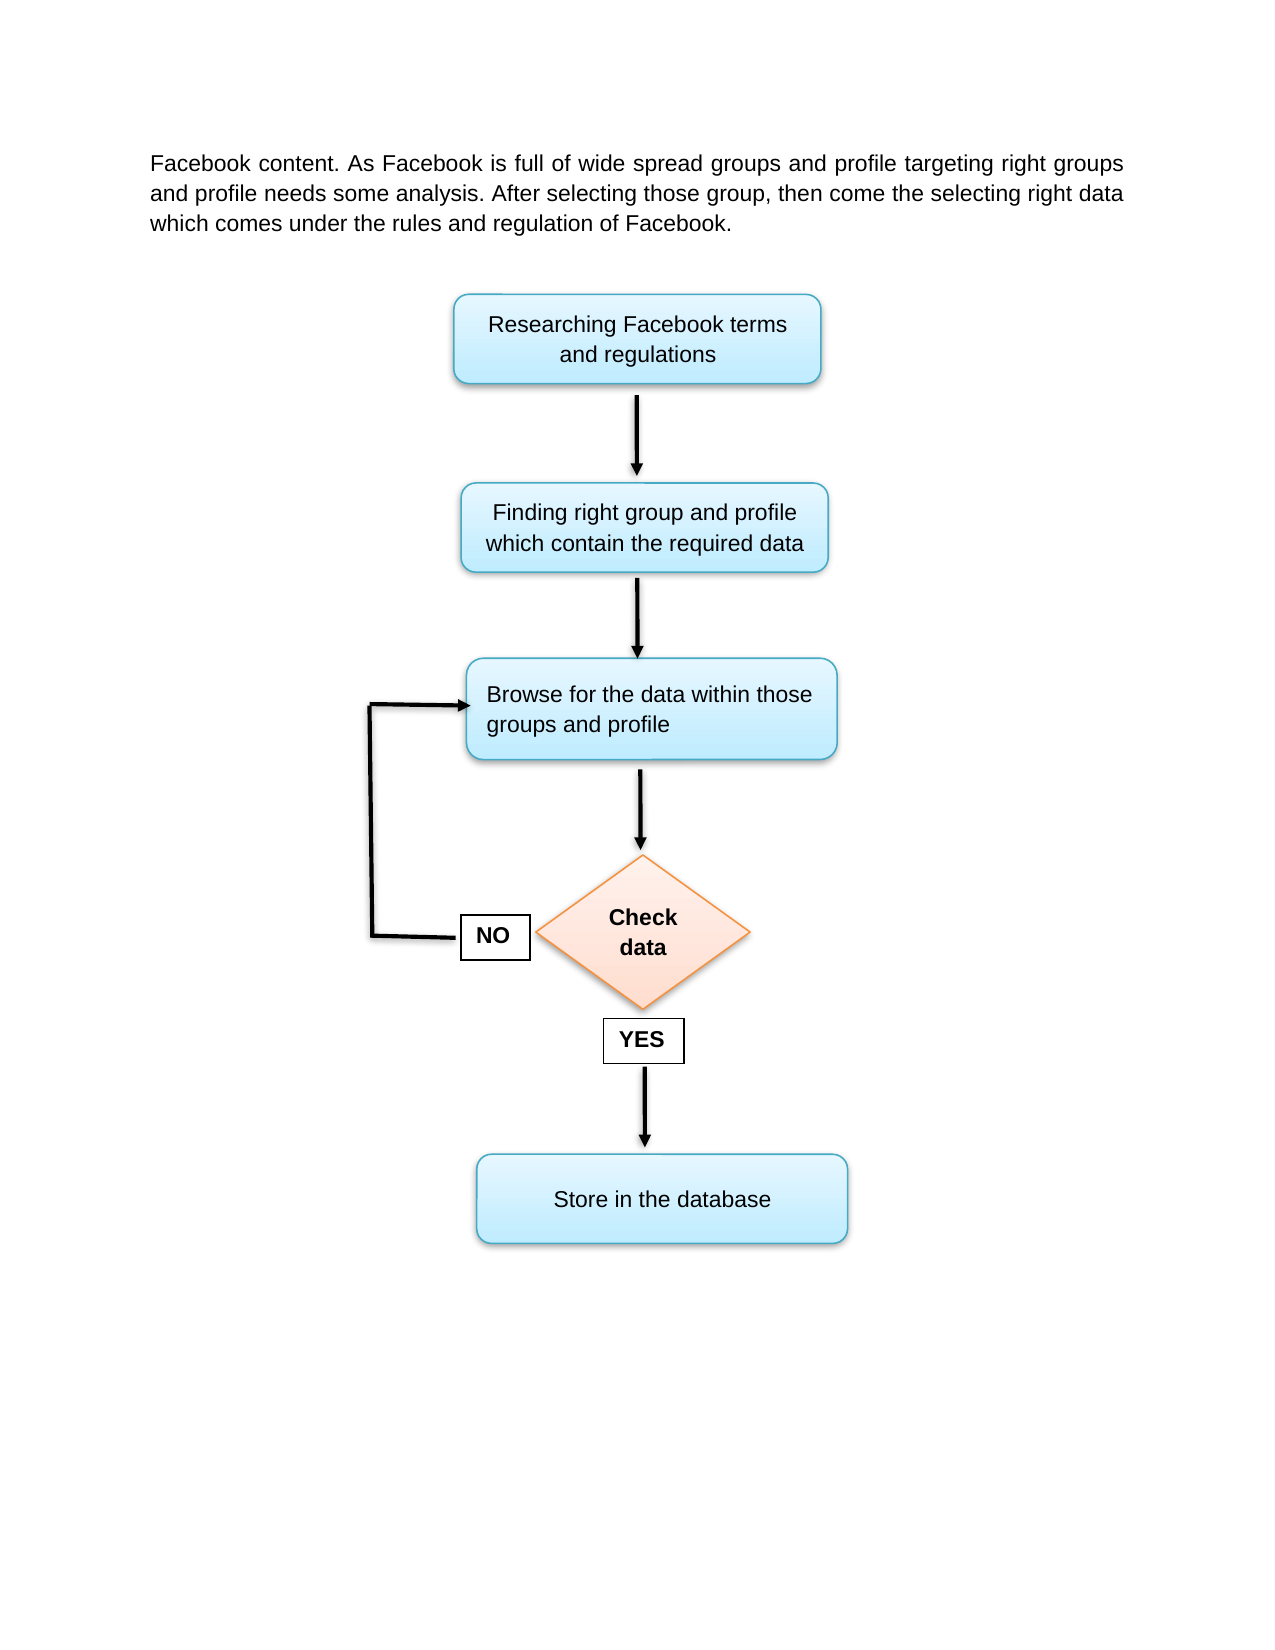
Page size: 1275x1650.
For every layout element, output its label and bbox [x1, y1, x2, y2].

text [150, 150, 1125, 237]
